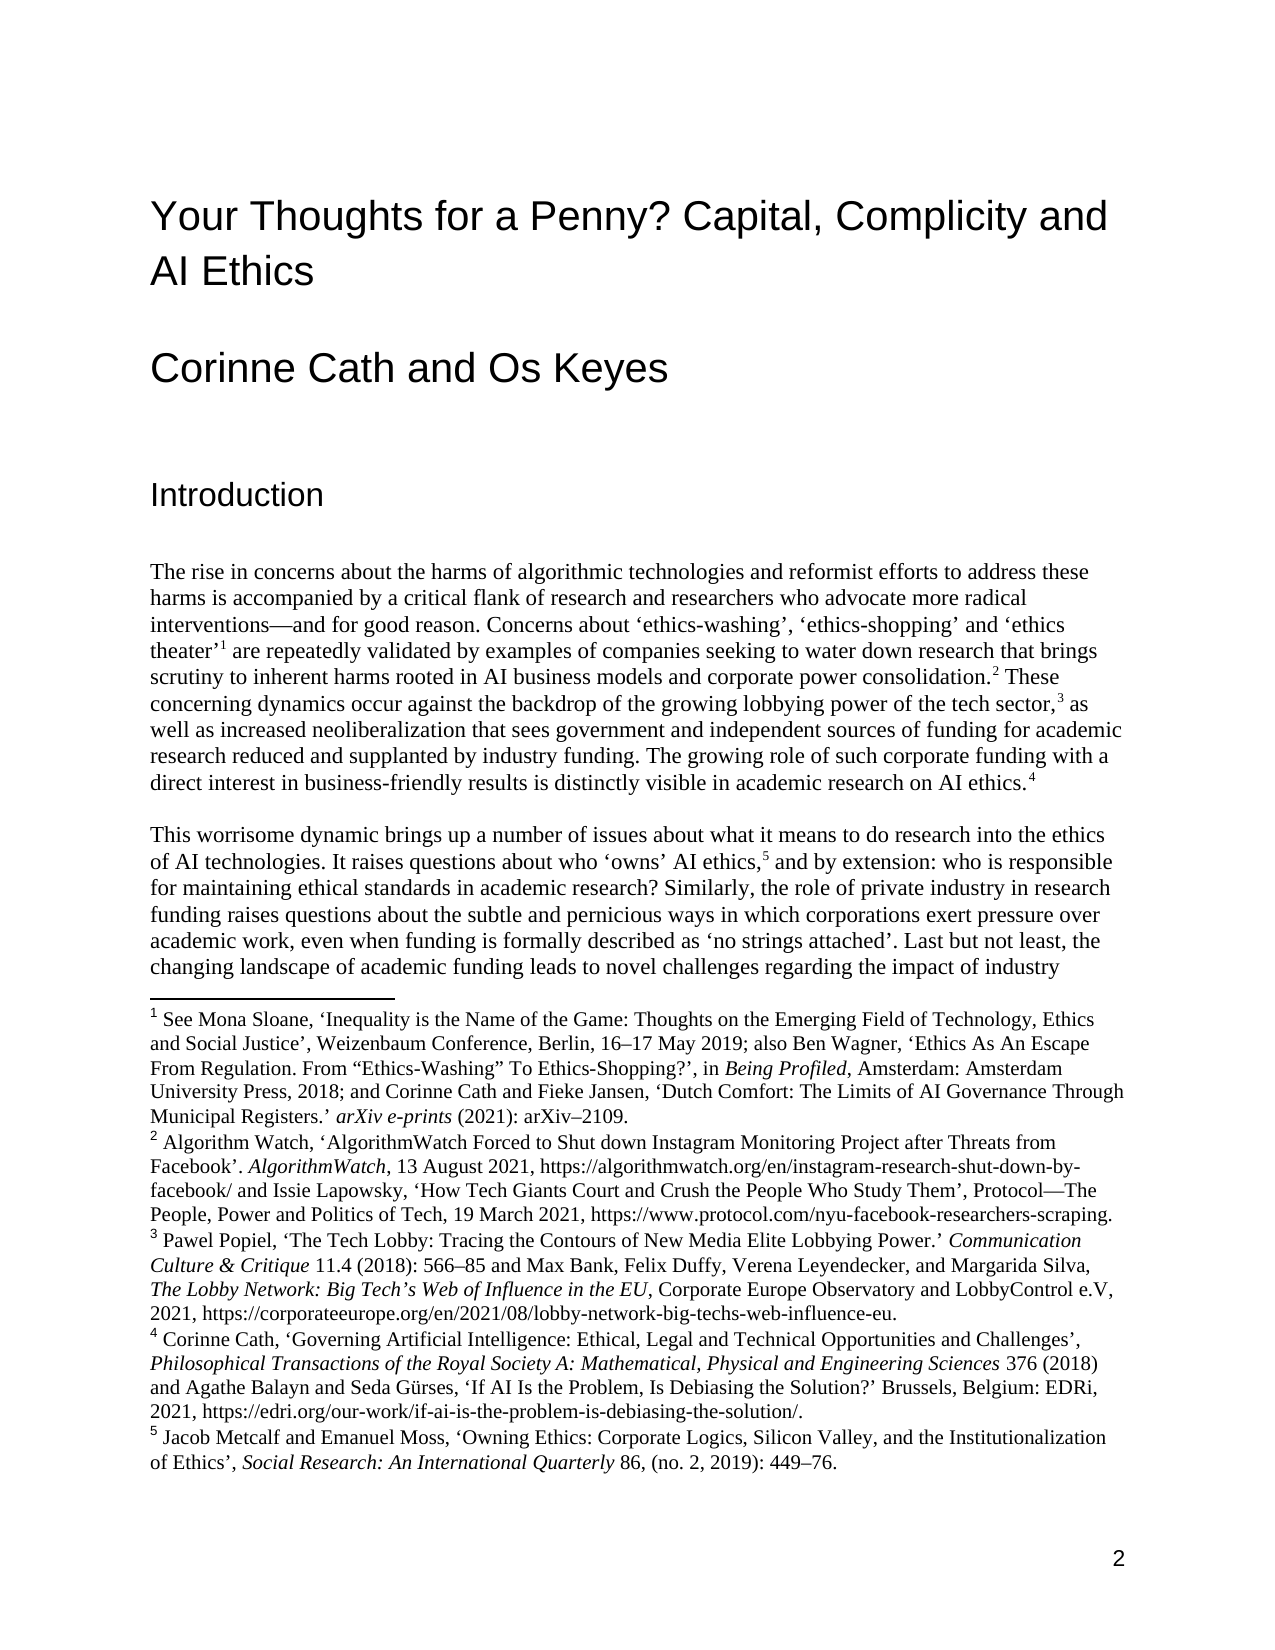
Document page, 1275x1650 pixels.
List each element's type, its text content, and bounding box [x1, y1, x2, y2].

subtitle Introduction [150, 475, 1125, 513]
subtitle Corinne Cath and Os Keyes [150, 343, 1125, 391]
text This worrisome dynamic brings up a number of issues about what it means to do research into the ethics of AI technologies. It raises questions about who ‘owns’ AI ethics, and by extension: who is responsible for maintaining ethical standards in academic research? Similarly, the role of private industry in research funding raises questions about the subtle and pernicious ways in which corporations exert pressure over academic work, even when funding is formally described as ‘no strings attached’. Last but not least, the changing landscape of academic funding leads to novel challenges regarding the impact of industry influence on the research agendas, as well as the career trajectories, of the next generation of academics, like the authors of this contribution. [150, 822, 1125, 980]
text The rise in concerns about the harms of algorithmic technologies and reformist efforts to address these harms is accompanied by a critical flank of research and researchers who advocate more radical interventions—and for good reason. Concerns about ‘ethics-washing’, ‘ethics-shopping’ and ‘ethics theater’ are repeatedly validated by examples of companies seeking to water down research that brings scrutiny to inherent harms rooted in AI business models and corporate power consolidation. These concerning dynamics occur against the backdrop of the growing lobbying power of the tech sector, as well as increased neoliberalization that sees government and independent sources of funding for academic research reduced and supplanted by industry funding. The growing role of such corporate funding with a direct interest in business-friendly results is distinctly visible in academic research on AI ethics. [150, 558, 1125, 795]
subtitle Your Thoughts for a Penny? Capital, Complicity and AI Ethics [150, 192, 1125, 295]
